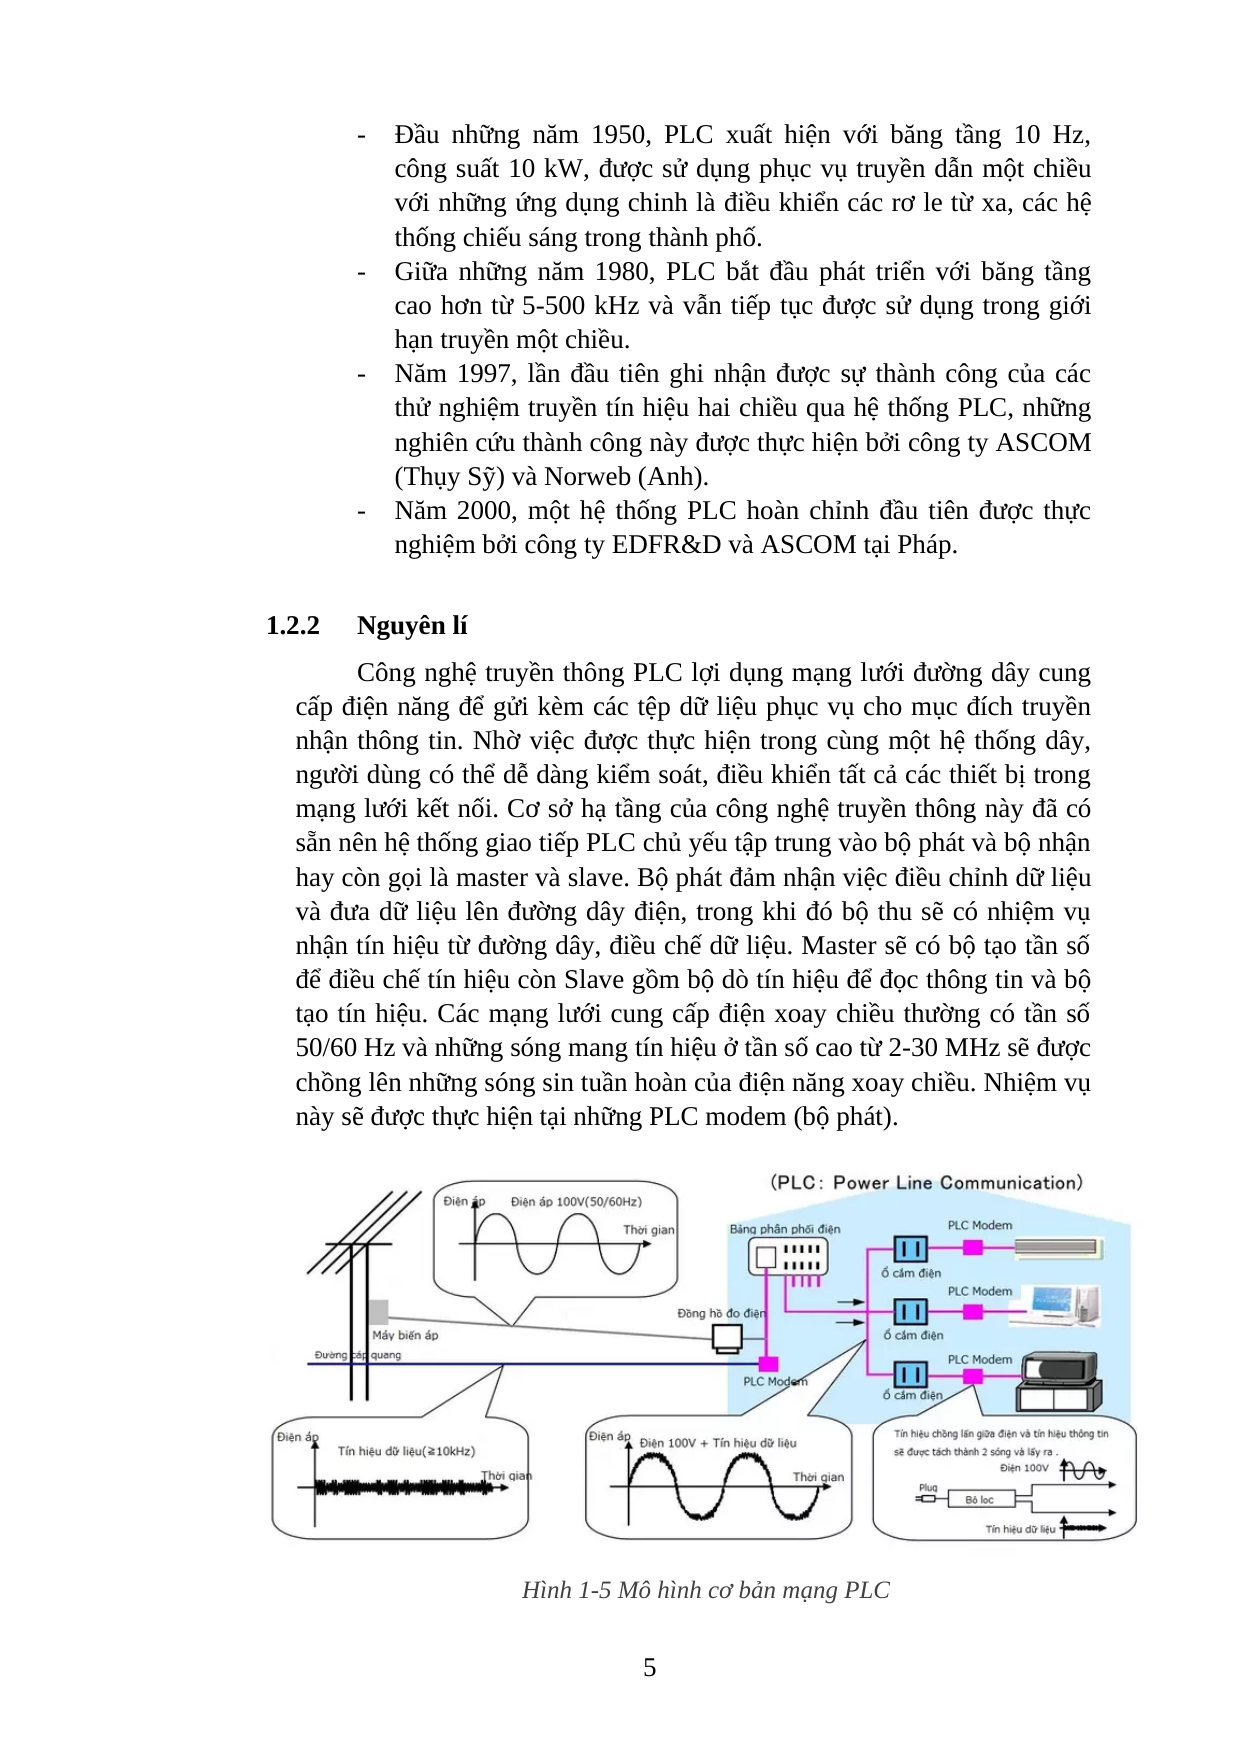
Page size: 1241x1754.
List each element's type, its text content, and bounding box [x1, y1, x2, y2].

list Năm 2000, một hệ thống PLC hoàn chỉnh đầu tiên được thực nghiệm bởi công ty EDFR&D và ASCOM tại Pháp. [357, 494, 1092, 559]
text Công nghệ truyền thông PLC lợi dụng mạng lưới đường dây cung cấp điện năng để gửi kèm các tệp dữ liệu phục vụ cho mục đích truyền nhận thông tin. Nhờ việc được thực hiện trong cùng một hệ thống dây, người dùng có thể dễ dàng kiểm soát, điều khiển tất cả các thiết bị trong mạng lưới kết nối. Cơ sở hạ tầng của công nghệ truyền thông này đã có sẵn nên hệ thống giao tiếp PLC chủ yếu tập trung vào bộ phát và bộ nhận hay còn gọi là master và slave. Bộ phát đảm nhận việc điều chỉnh dữ liệu và đưa dữ liệu lên đường dây điện, trong khi đó bộ thu sẽ có nhiệm vụ nhận tín hiệu từ đường dây, điều chế dữ liệu. Master sẽ có bộ tạo tần số để điều chế tín hiệu còn Slave gồm bộ dò tín hiệu để đọc thông tin và bộ tạo tín hiệu. Các mạng lưới cung cấp điện xoay chiều thường có tần số 50/60 Hz và những sóng mang tín hiệu ở tần số cao từ 2-30 MHz sẽ được chồng lên những sóng sin tuần hoàn của điện năng xoay chiều. Nhiệm vụ này sẽ được thực hiện tại những PLC modem (bộ phát). [295, 656, 1092, 1131]
list Năm 1997, lần đầu tiên ghi nhận được sự thành công của các thử nghiệm truyền tín hiệu hai chiều qua hệ thống PLC, những nghiên cứu thành công này được thực hiện bởi công ty ASCOM (Thụy Sỹ) và Norweb (Anh). [357, 357, 1092, 491]
list Giữa những năm 1980, PLC bắt đầu phát triển với băng tầng cao hơn từ 5-500 kHz và vẫn tiếp tục được sử dụng trong giới hạn truyền một chiều. [357, 255, 1092, 354]
picture [265, 1140, 1151, 1566]
list Đầu những năm 1950, PLC xuất hiện với băng tầng 10 Hz, công suất 10 kW, được sử dụng phục vụ truyền dẫn một chiều với những ứng dụng chinh là điều khiển các rơ le từ xa, các hệ thống chiếu sáng trong thành phố. [357, 118, 1092, 252]
subtitle Nguyên lí [266, 609, 1092, 640]
